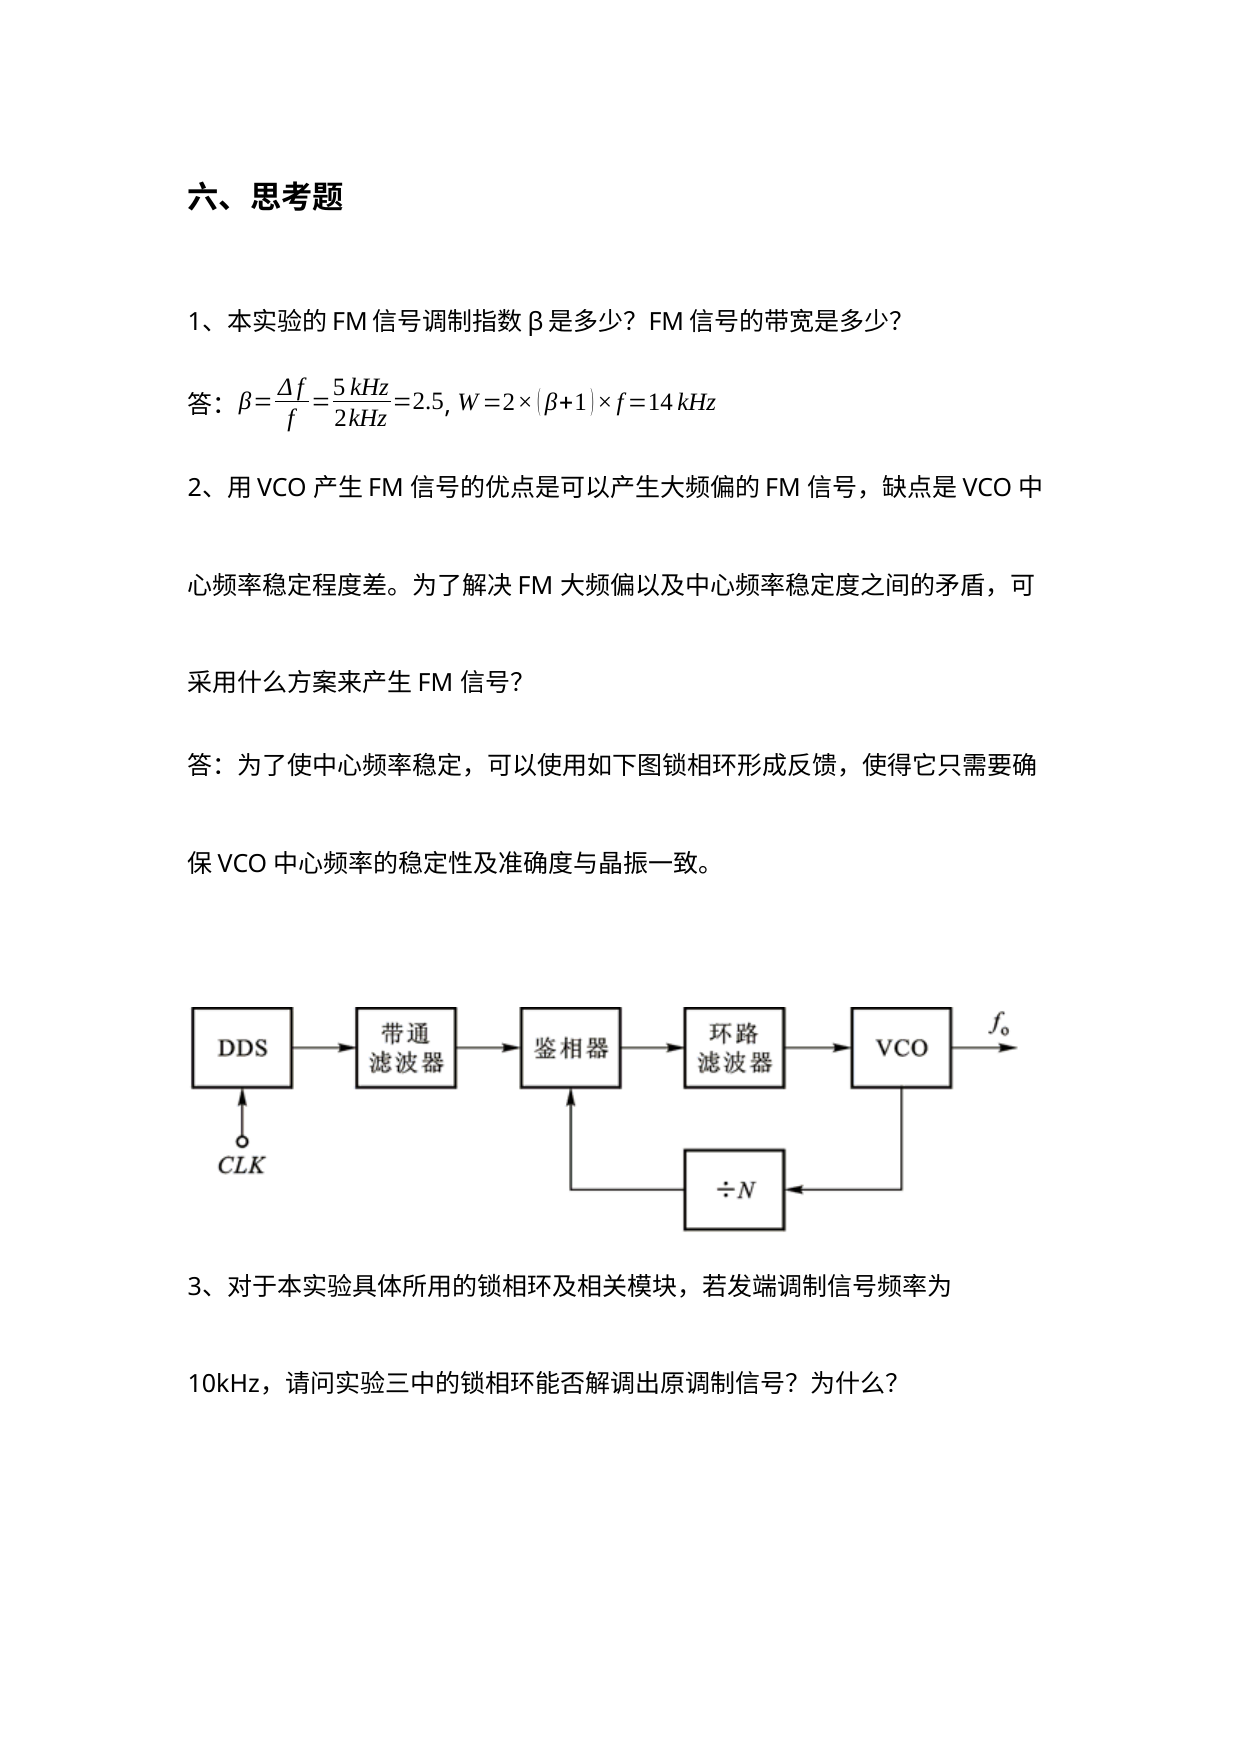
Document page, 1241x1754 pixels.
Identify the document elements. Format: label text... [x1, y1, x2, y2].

text 2、用VCO 产生FM 信号的优点是可以产生大频偏的FM 信号，缺点是VCO 中心频率稳定程度差。为了解决FM 大频偏以及中心频率稳定度之间的矛盾，可采用什么方案来产生FM 信号？ [187, 453, 1053, 713]
subtitle 六、思考题 [187, 162, 1053, 227]
text 1、本实验的FM信号调制指数β是多少？FM信号的带宽是多少？ [187, 287, 1053, 352]
text 3、对于本实验具体所用的锁相环及相关模块，若发端调制信号频率为10kHz，请问实验三中的锁相环能否解调出原调制信号？为什么？ [187, 1252, 1053, 1414]
text 答：, [187, 370, 1053, 435]
picture [187, 1007, 1053, 1235]
text 答：为了使中心频率稳定，可以使用如下图锁相环形成反馈，使得它只需要确保VCO 中心频率的稳定性及准确度与晶振一致。 [187, 731, 1053, 1007]
